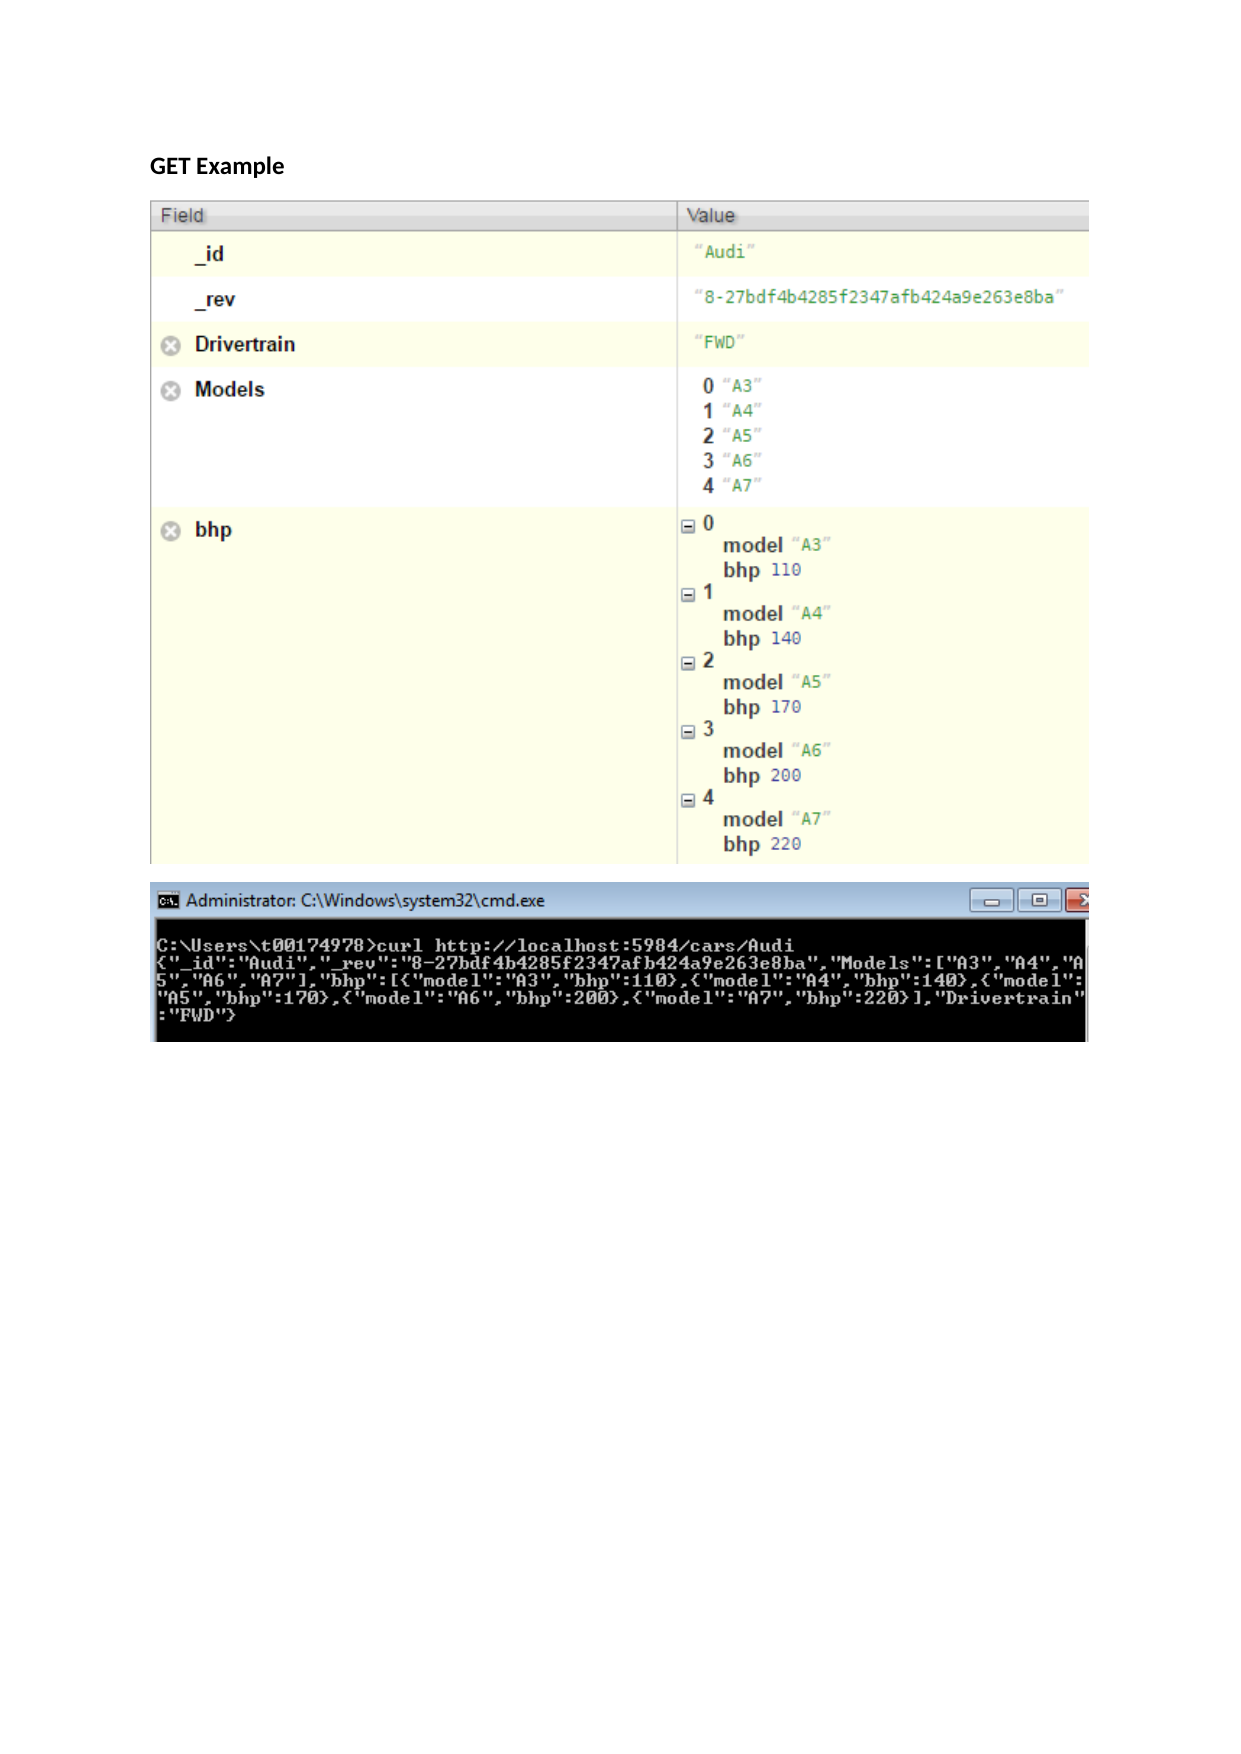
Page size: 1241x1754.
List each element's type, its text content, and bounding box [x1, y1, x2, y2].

text GET Example [150, 150, 1090, 181]
picture [150, 882, 1089, 1042]
picture [150, 199, 1089, 864]
